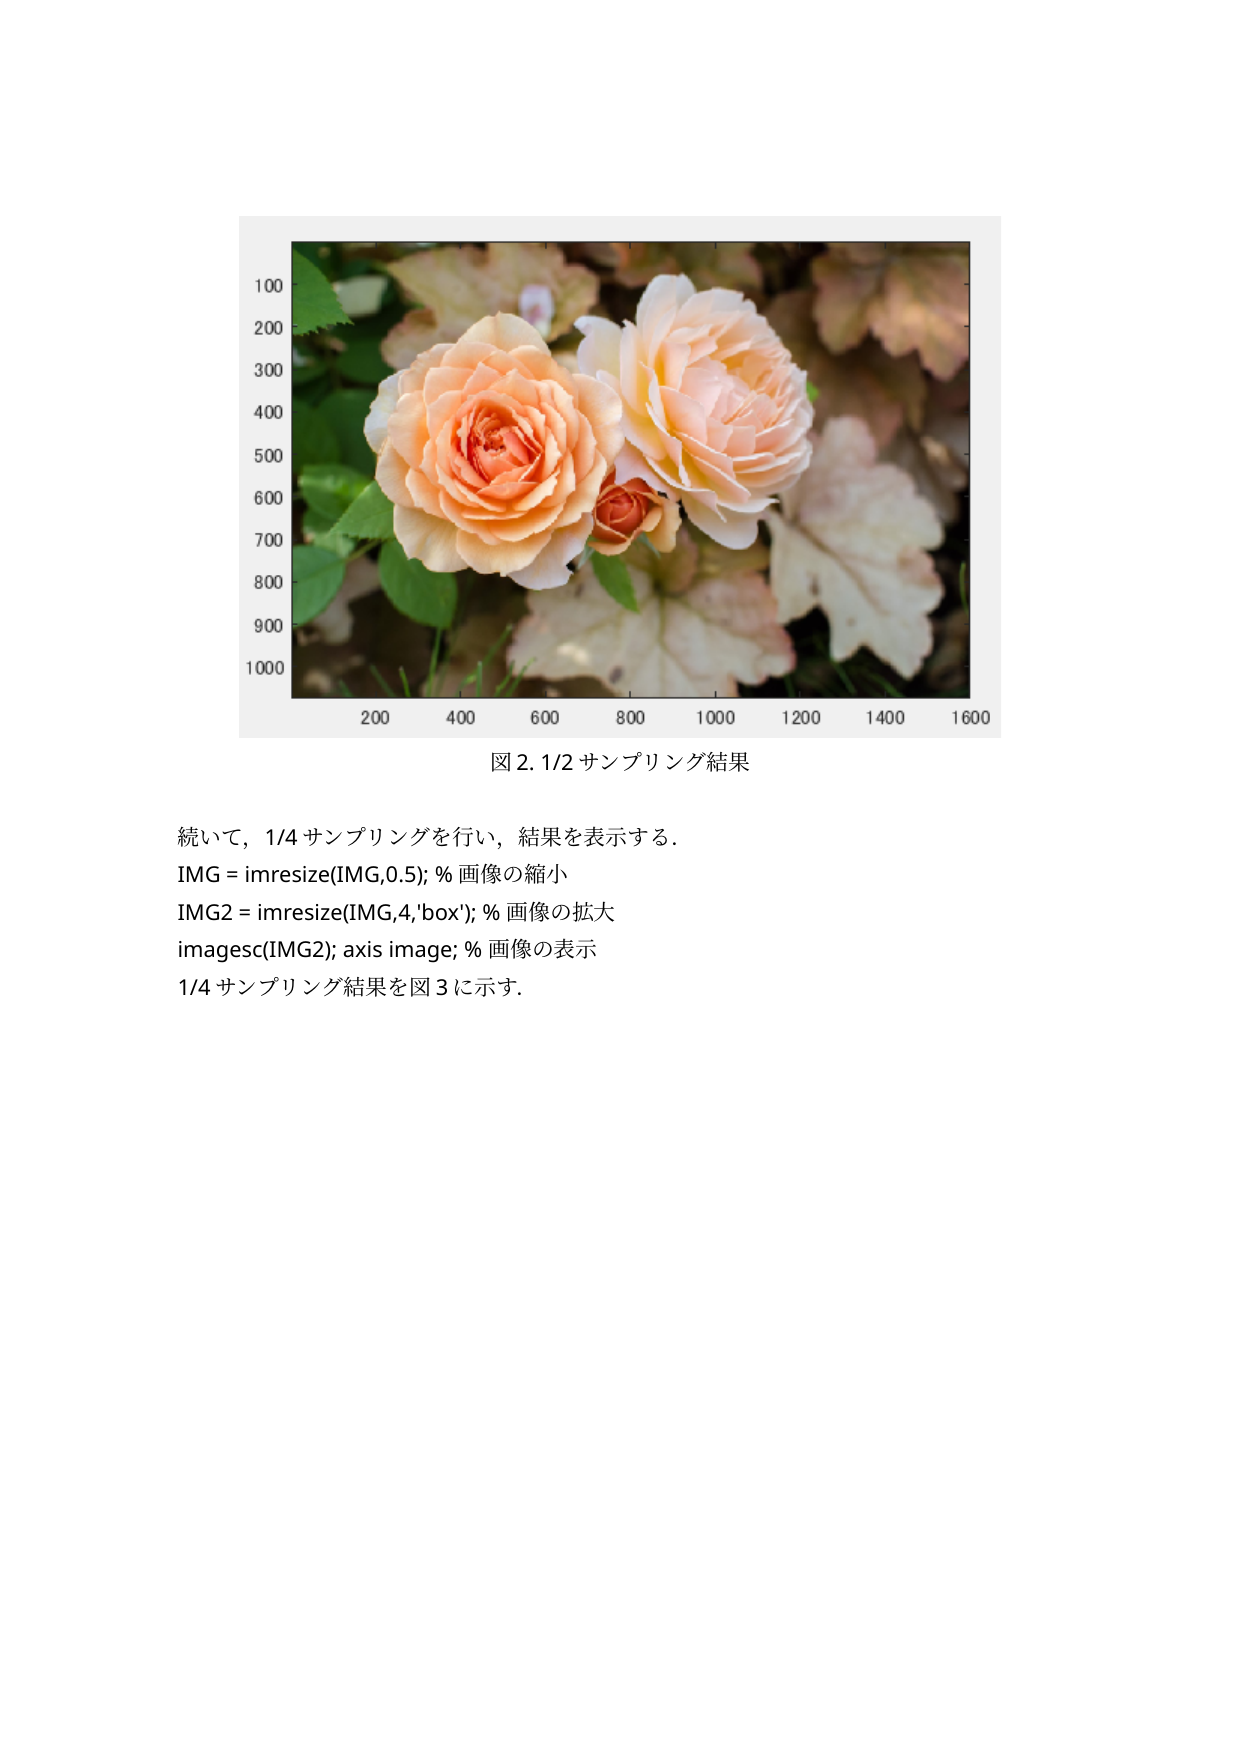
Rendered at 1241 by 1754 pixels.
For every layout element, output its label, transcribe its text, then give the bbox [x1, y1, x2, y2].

picture [239, 216, 1002, 738]
text 続いて，1/4サンプリングを行い，結果を表示する． [177, 817, 1063, 854]
text 1/4サンプリング結果を図3に示す． [177, 967, 1063, 1004]
text 図2. 1/2サンプリング結果 [177, 742, 1063, 779]
text IMG = imresize(IMG,0.5); % 画像の縮小 [177, 854, 1063, 892]
text imagesc(IMG2); axis image; % 画像の表示 [177, 929, 1063, 967]
text IMG2 = imresize(IMG,4,'box'); % 画像の拡大 [177, 892, 1063, 929]
